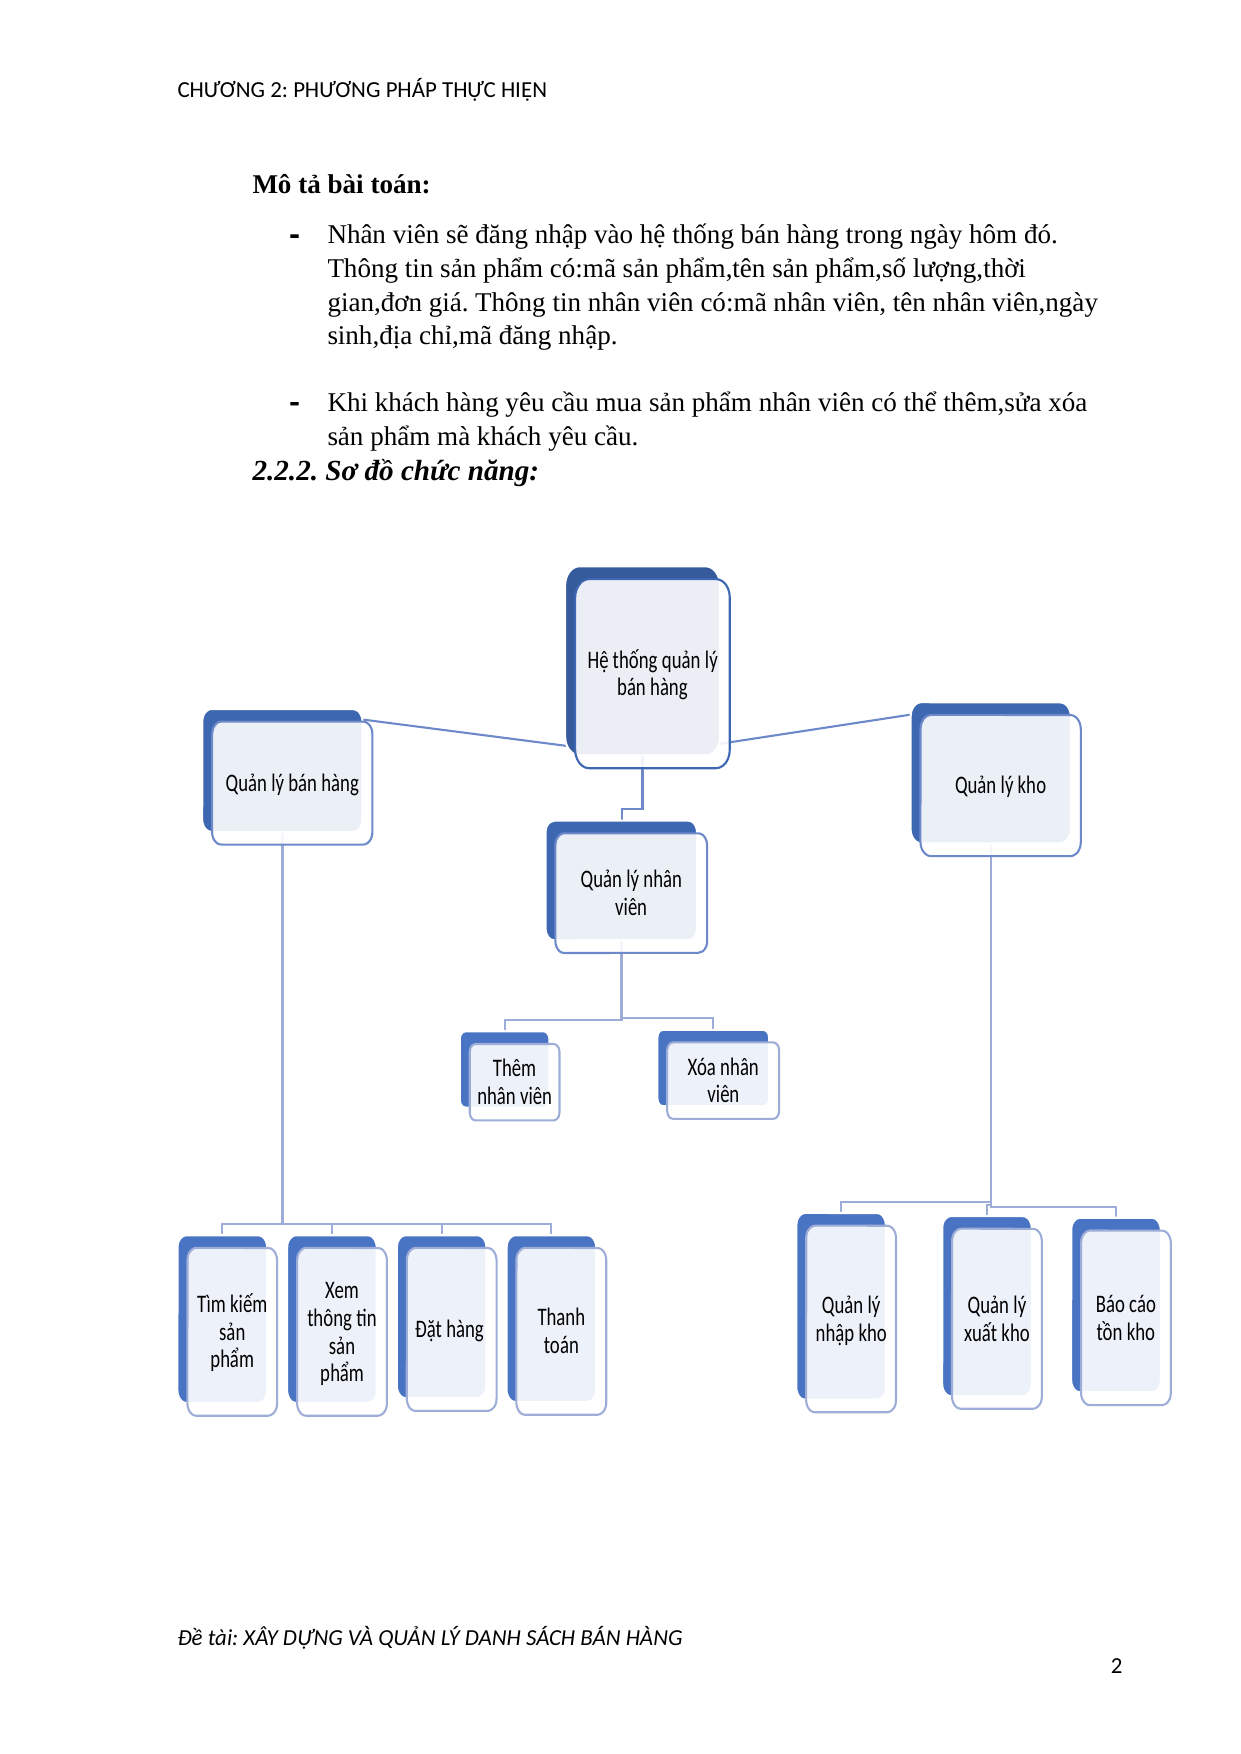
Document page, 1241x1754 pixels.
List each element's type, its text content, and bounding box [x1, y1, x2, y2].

list Khi khách hàng yêu cầu mua sản phẩm nhân viên có thể thêm,sửa xóa sản phẩm mà khách yêu cầu. [290, 386, 1122, 451]
list Nhân viên sẽ đăng nhập vào hệ thống bán hàng trong ngày hôm đó. Thông tin sản phẩm có:mã sản phẩm,tên sản phẩm,số lượng,thời gian,đơn giá. Thông tin nhân viên có:mã nhân viên, tên nhân viên,ngày sinh,địa chỉ,mã đăng nhập. [290, 218, 1122, 350]
text Mô tả bài toán: [252, 168, 1122, 199]
list 2.2.2. Sơ đồ chức năng: [252, 453, 1122, 487]
